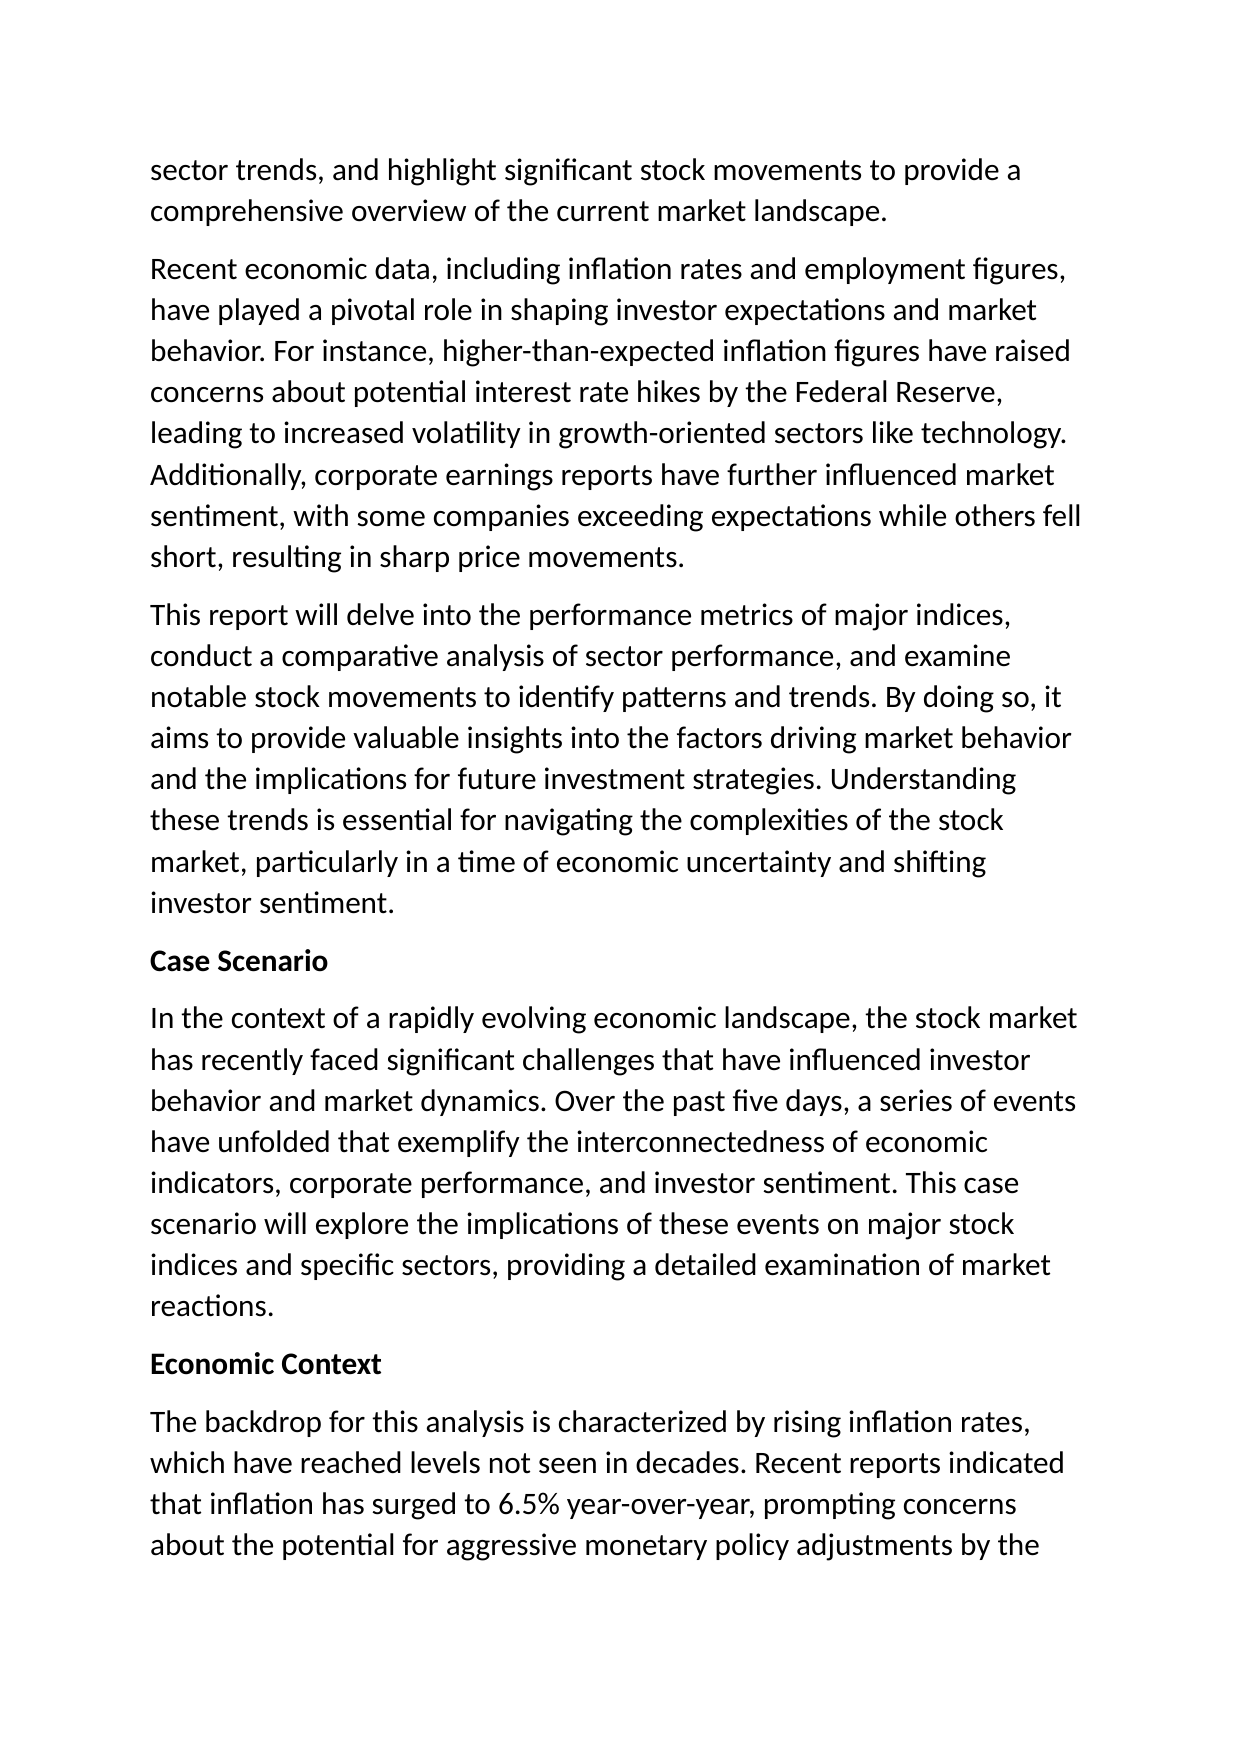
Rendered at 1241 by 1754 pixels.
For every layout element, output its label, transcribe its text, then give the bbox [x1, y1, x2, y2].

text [150, 150, 1090, 229]
text Economic Context [150, 1344, 1090, 1382]
text This report will delve into the performance metrics of major indices, conduct a comparative analysis of sector performance, and examine notable stock movements to identify patterns and trends. By doing so, it aims to provide valuable insights into the factors driving market behavior and the implications for future investment strategies. Understanding these trends is essential for navigating the complexities of the stock market, particularly in a time of economic uncertainty and shifting investor sentiment. [150, 595, 1090, 921]
text Recent economic data, including inflation rates and employment figures, have played a pivotal role in shaping investor expectations and market behavior. For instance, higher-than-expected inflation figures have raised concerns about potential interest rate hikes by the Federal Reserve, leading to increased volatility in growth-oriented sectors like technology. Additionally, corporate earnings reports have further influenced market sentiment, with some companies exceeding expectations while others fell short, resulting in sharp price movements. [150, 249, 1090, 575]
text In the context of a rapidly evolving economic landscape, the stock market has recently faced significant challenges that have influenced investor behavior and market dynamics. Over the past five days, a series of events have unfolded that exemplify the interconnectedness of economic indicators, corporate performance, and investor sentiment. This case scenario will explore the implications of these events on major stock indices and specific sectors, providing a detailed examination of market reactions. [150, 998, 1090, 1324]
text Case Scenario [150, 941, 1090, 979]
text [150, 1402, 1090, 1564]
